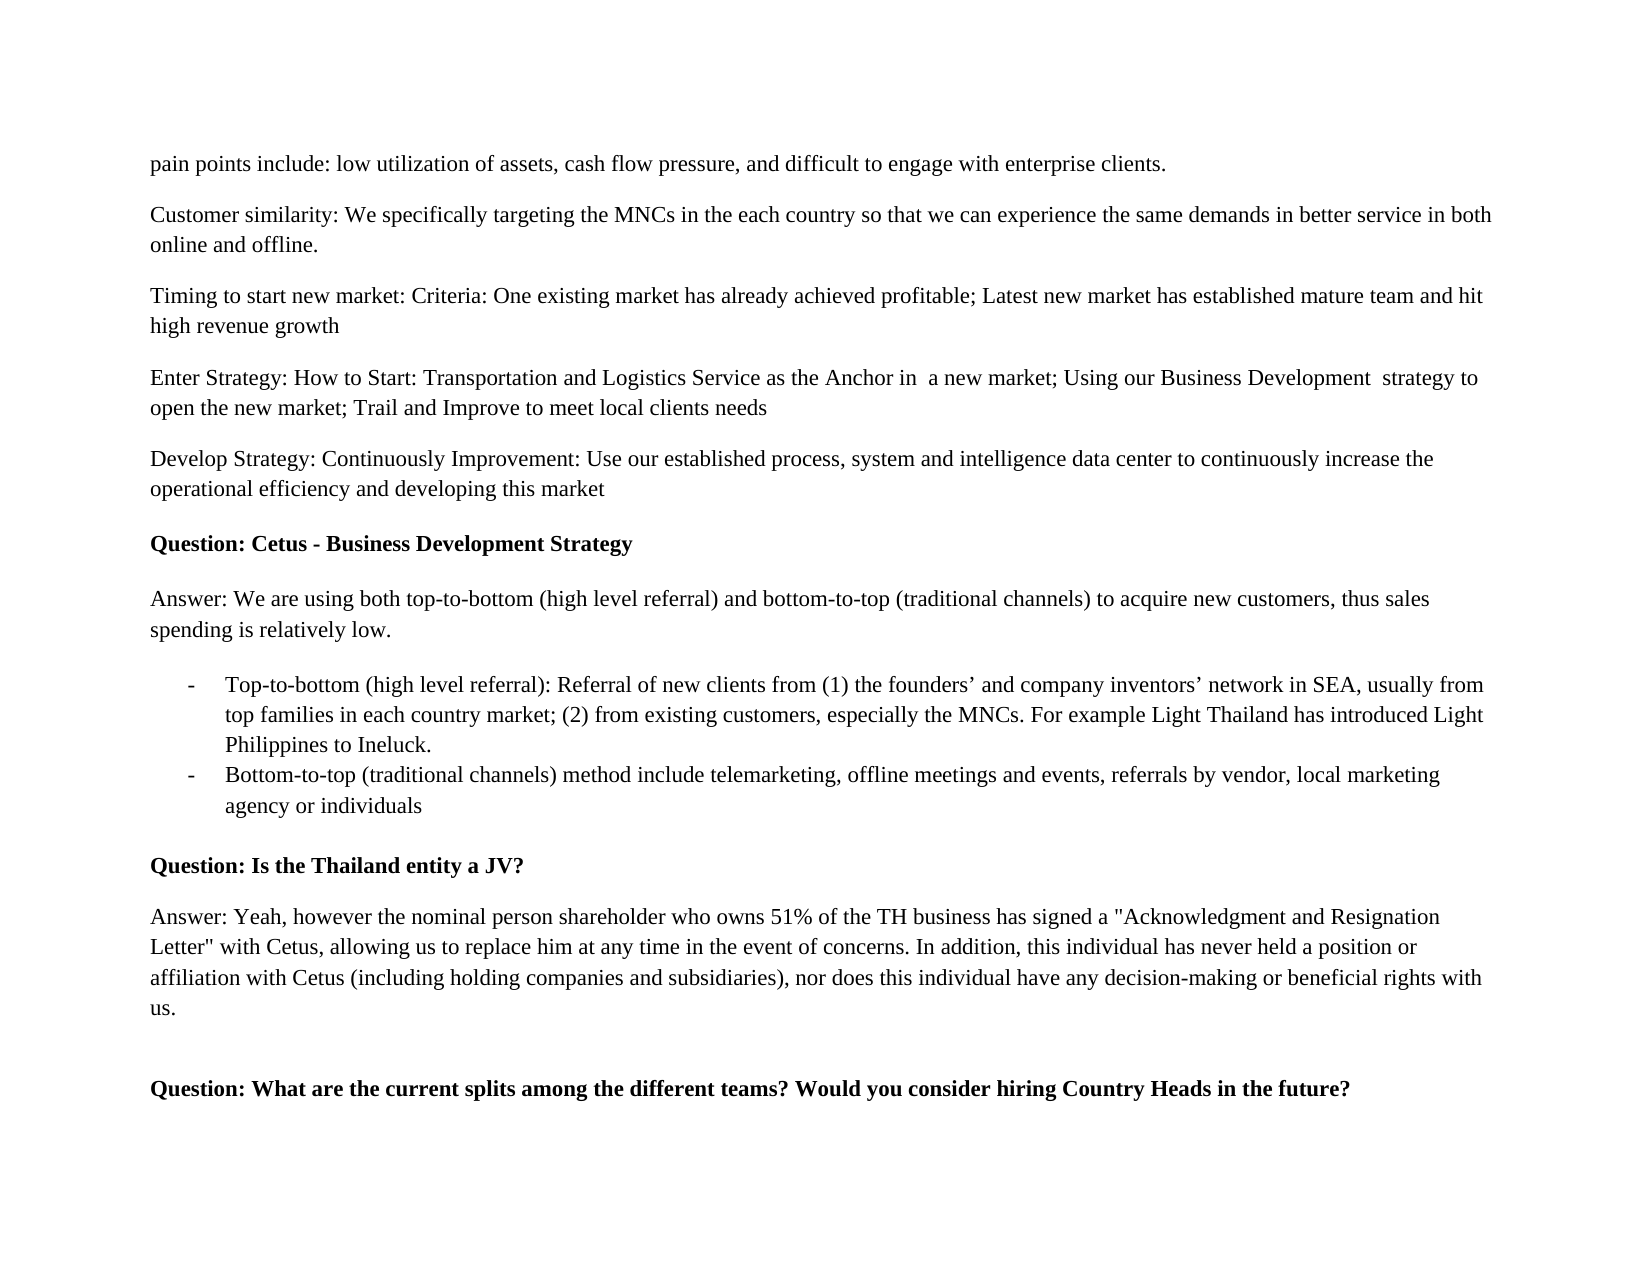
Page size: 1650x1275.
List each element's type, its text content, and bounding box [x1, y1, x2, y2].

text Develop Strategy: Continuously Improvement: Use our established process, system and intelligence data center to continuously increase the operational efficiency and developing this market [150, 445, 1500, 501]
text Answer: We are using both top-to-bottom (high level referral) and bottom-to-top (traditional channels) to acquire new customers, thus sales spending is relatively low. [150, 585, 1500, 642]
text Enter Strategy: How to Start: Transportation and Logistics Service as the Anchor in a new market; Using our Business Development strategy to open the new market; Trail and Improve to meet local clients needs [150, 363, 1500, 420]
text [150, 150, 1500, 176]
text Question: Cetus - Business Development Strategy [150, 530, 1500, 557]
list Top-to-bottom (high level referral): Referral of new clients from (1) the founders’ and company inventors’ network in SEA, usually from top families in each country market; (2) from existing customers, especially the MNCs. For example Light Thailand has introduced Light Philippines to Ineluck. [187, 671, 1500, 758]
text Question: Is the Thailand entity a JV? [150, 852, 1500, 878]
text Answer: Yeah, however the nominal person shareholder who owns 51% of the TH business has signed a "Acknowledgment and Resignation Letter" with Cetus, allowing us to replace him at any time in the event of concerns. In addition, this individual has never held a position or affiliation with Cetus (including holding companies and subsidiaries), nor does this individual have any decision-making or beneficial rights with us. [150, 903, 1500, 1020]
text Question: What are the current splits among the different teams? Would you consider hiring Country Heads in the future? [150, 1075, 1500, 1101]
list Bottom-to-top (traditional channels) method include telemarketing, offline meetings and events, referrals by vendor, local marketing agency or individuals [187, 761, 1500, 818]
text Timing to start new market: Criteria: One existing market has already achieved profitable; Latest new market has established mature team and hit high revenue growth [150, 282, 1500, 339]
text Customer similarity: We specifically targeting the MNCs in the each country so that we can experience the same demands in better service in both online and offline. [150, 201, 1500, 258]
